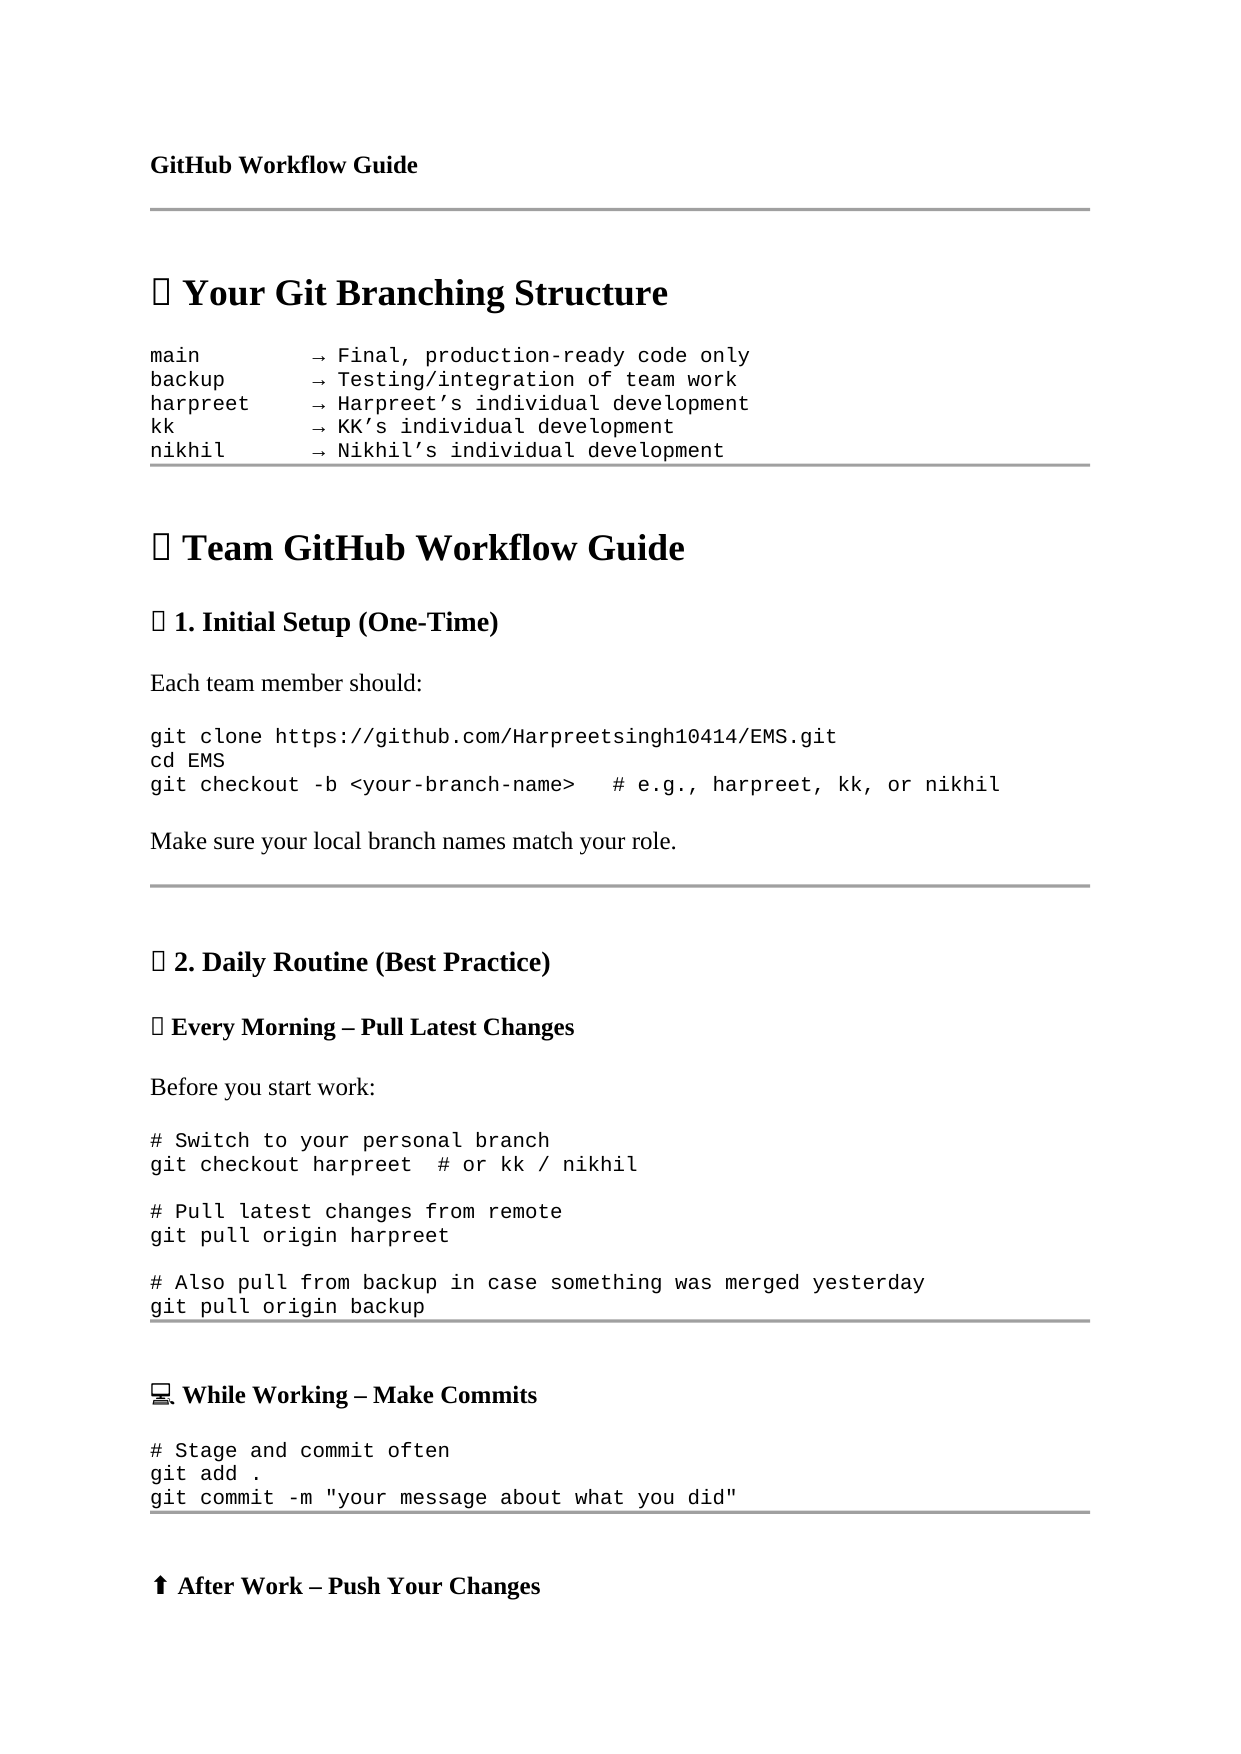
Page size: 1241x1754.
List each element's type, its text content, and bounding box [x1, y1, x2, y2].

text harpreet → Harpreet’s individual development [150, 393, 1090, 416]
text 🧱 1. Initial Setup (One-Time) [150, 601, 1090, 639]
text git pull origin backup [150, 1296, 1090, 1319]
text 📁 Your Git Branching Structure [150, 265, 1090, 316]
text ✅ Team GitHub Workflow Guide [150, 521, 1090, 572]
text # Pull latest changes from remote [150, 1201, 1090, 1225]
text Before you start work: [150, 1072, 1090, 1101]
text ✅ Every Morning – Pull Latest Changes [150, 1009, 1090, 1043]
text git checkout -b <your-branch-name> # e.g., harpreet, kk, or nikhil [150, 774, 1090, 797]
text 💻 While Working – Make Commits [150, 1377, 1090, 1411]
text git add . [150, 1463, 1090, 1487]
text # Stage and commit often [150, 1440, 1090, 1463]
text GitHub Workflow Guide [150, 150, 1090, 179]
text main → Final, production-ready code only [150, 345, 1090, 369]
text backup → Testing/integration of team work [150, 369, 1090, 393]
text git pull origin harpreet [150, 1225, 1090, 1248]
text ⬆️ After Work – Push Your Changes [150, 1568, 1090, 1602]
text git checkout harpreet # or kk / nikhil [150, 1154, 1090, 1177]
text Make sure your local branch names match your role. [150, 826, 1090, 855]
text 🔄 2. Daily Routine (Best Practice) [150, 942, 1090, 980]
text git clone https://github.com/Harpreetsingh10414/EMS.git [150, 726, 1090, 750]
text Each team member should: [150, 668, 1090, 697]
text # Also pull from backup in case something was merged yesterday [150, 1272, 1090, 1296]
text nikhil → Nikhil’s individual development [150, 440, 1090, 463]
text cd EMS [150, 750, 1090, 774]
text kk → KK’s individual development [150, 416, 1090, 440]
text git commit -m "your message about what you did" [150, 1487, 1090, 1510]
text # Switch to your personal branch [150, 1130, 1090, 1154]
